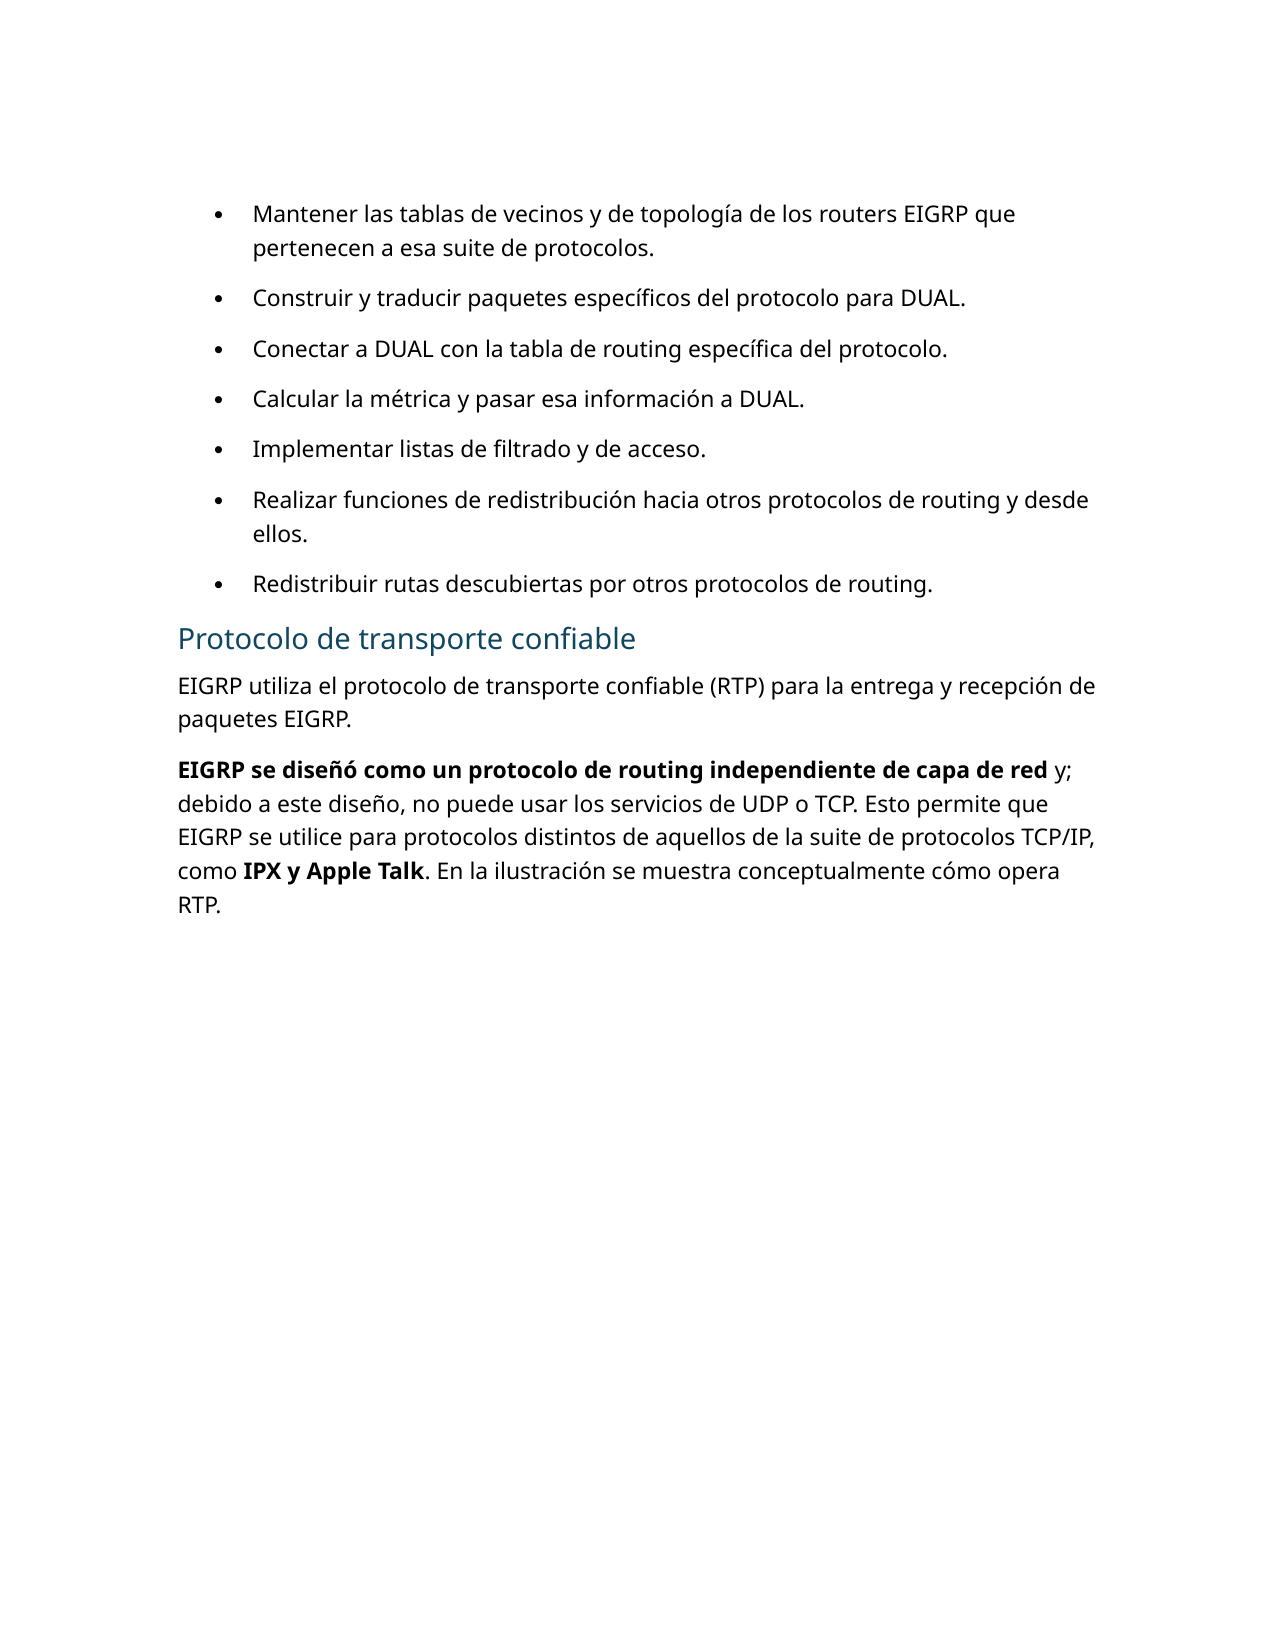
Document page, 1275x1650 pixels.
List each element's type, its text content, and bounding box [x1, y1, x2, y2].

subtitle Protocolo de transporte confiable [177, 618, 1098, 658]
list Construir y traducir paquetes específicos del protocolo para DUAL. [215, 282, 1098, 313]
list Realizar funciones de redistribución hacia otros protocolos de routing y desde ellos. [215, 484, 1098, 549]
list Conectar a DUAL con la tabla de routing específica del protocolo. [215, 333, 1098, 364]
list Redistribuir rutas descubiertas por otros protocolos de routing. [215, 568, 1098, 599]
text EIGRP se diseñó como un protocolo de routing independiente de capa de red y; debido a este diseño, no puede usar los servicios de UDP o TCP. Esto permite que EIGRP se utilice para protocolos distintos de aquellos de la suite de protocolos TCP/IP, como IPX y Apple Talk. En la ilustración se muestra conceptualmente cómo opera RTP. [177, 754, 1098, 920]
text EIGRP utiliza el protocolo de transporte confiable (RTP) para la entrega y recepción de paquetes EIGRP. [177, 669, 1098, 734]
list Calcular la métrica y pasar esa información a DUAL. [215, 383, 1098, 414]
list Mantener las tablas de vecinos y de topología de los routers EIGRP que pertenecen a esa suite de protocolos. [215, 198, 1098, 263]
list Implementar listas de filtrado y de acceso. [215, 433, 1098, 465]
